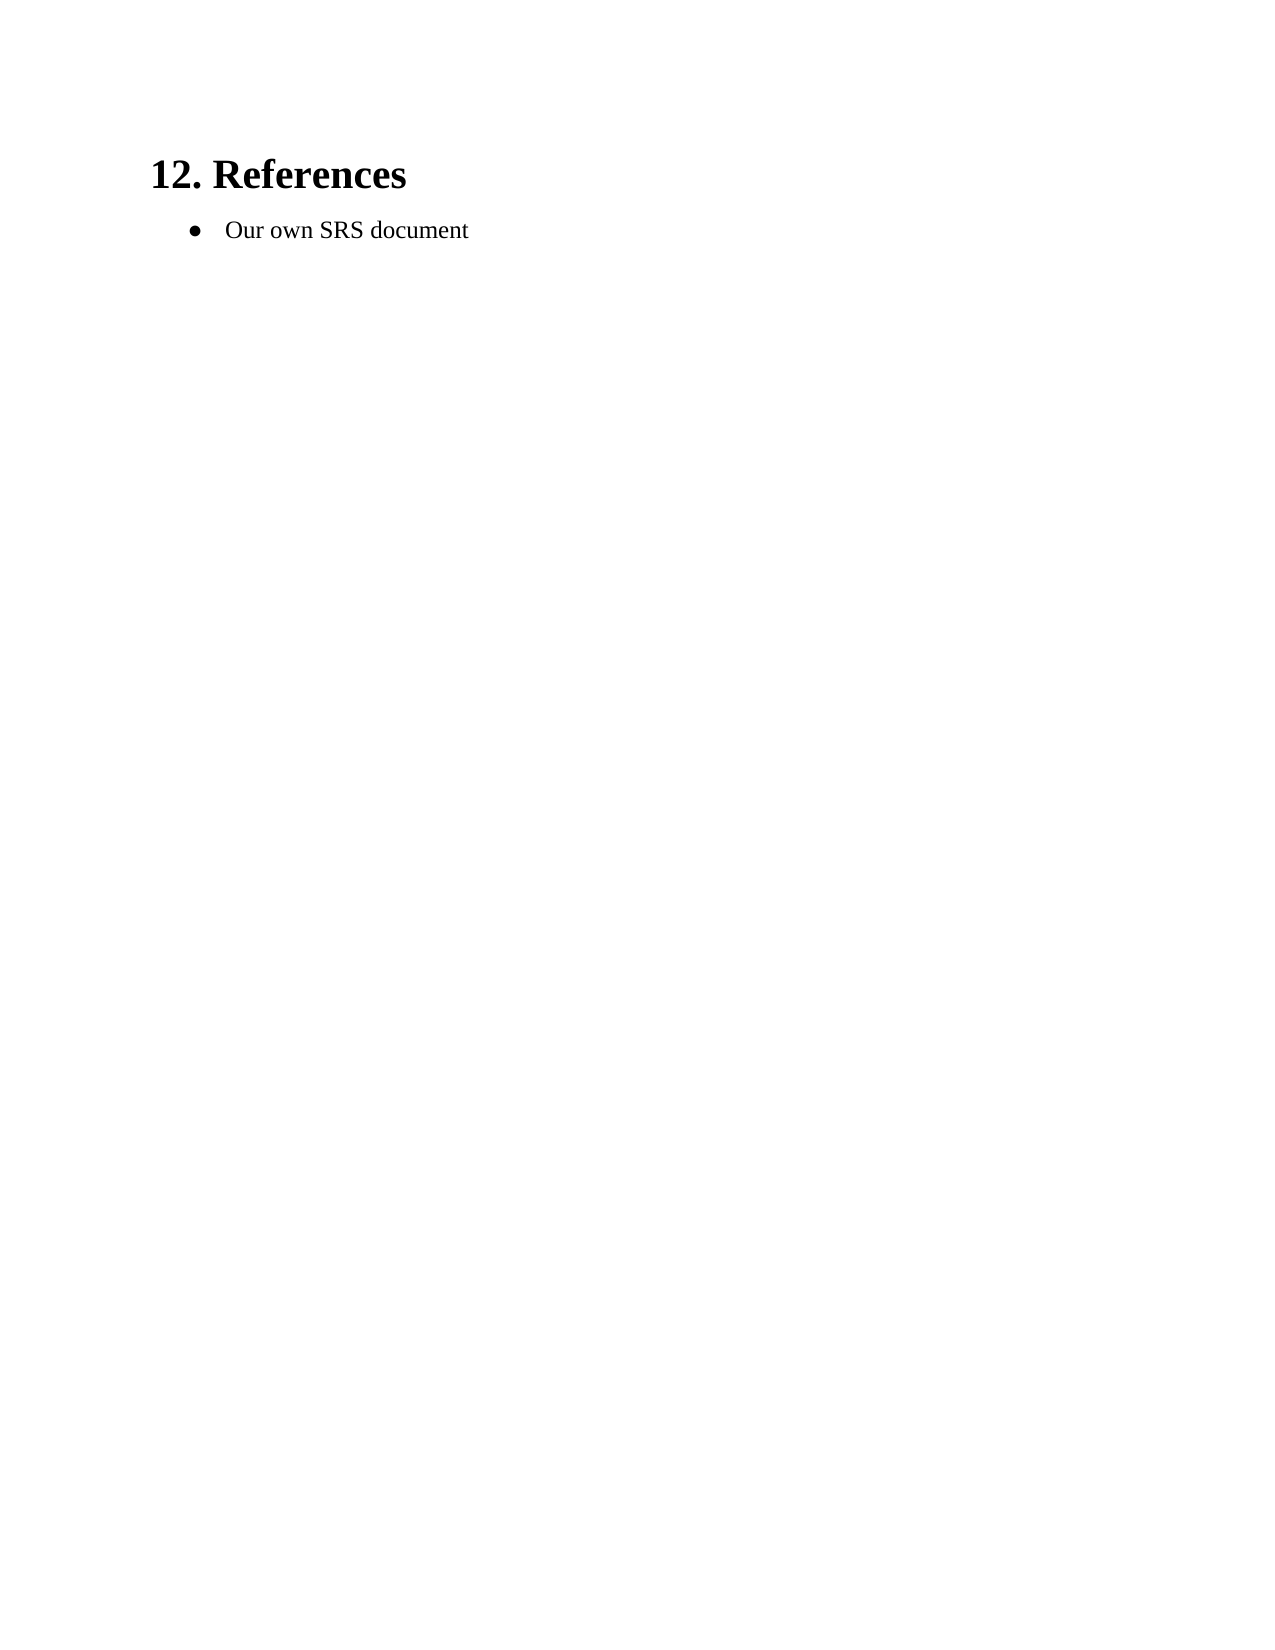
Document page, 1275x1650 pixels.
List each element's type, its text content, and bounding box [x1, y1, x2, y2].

list Our own SRS document [187, 216, 1125, 244]
text 12. References [150, 150, 1125, 198]
